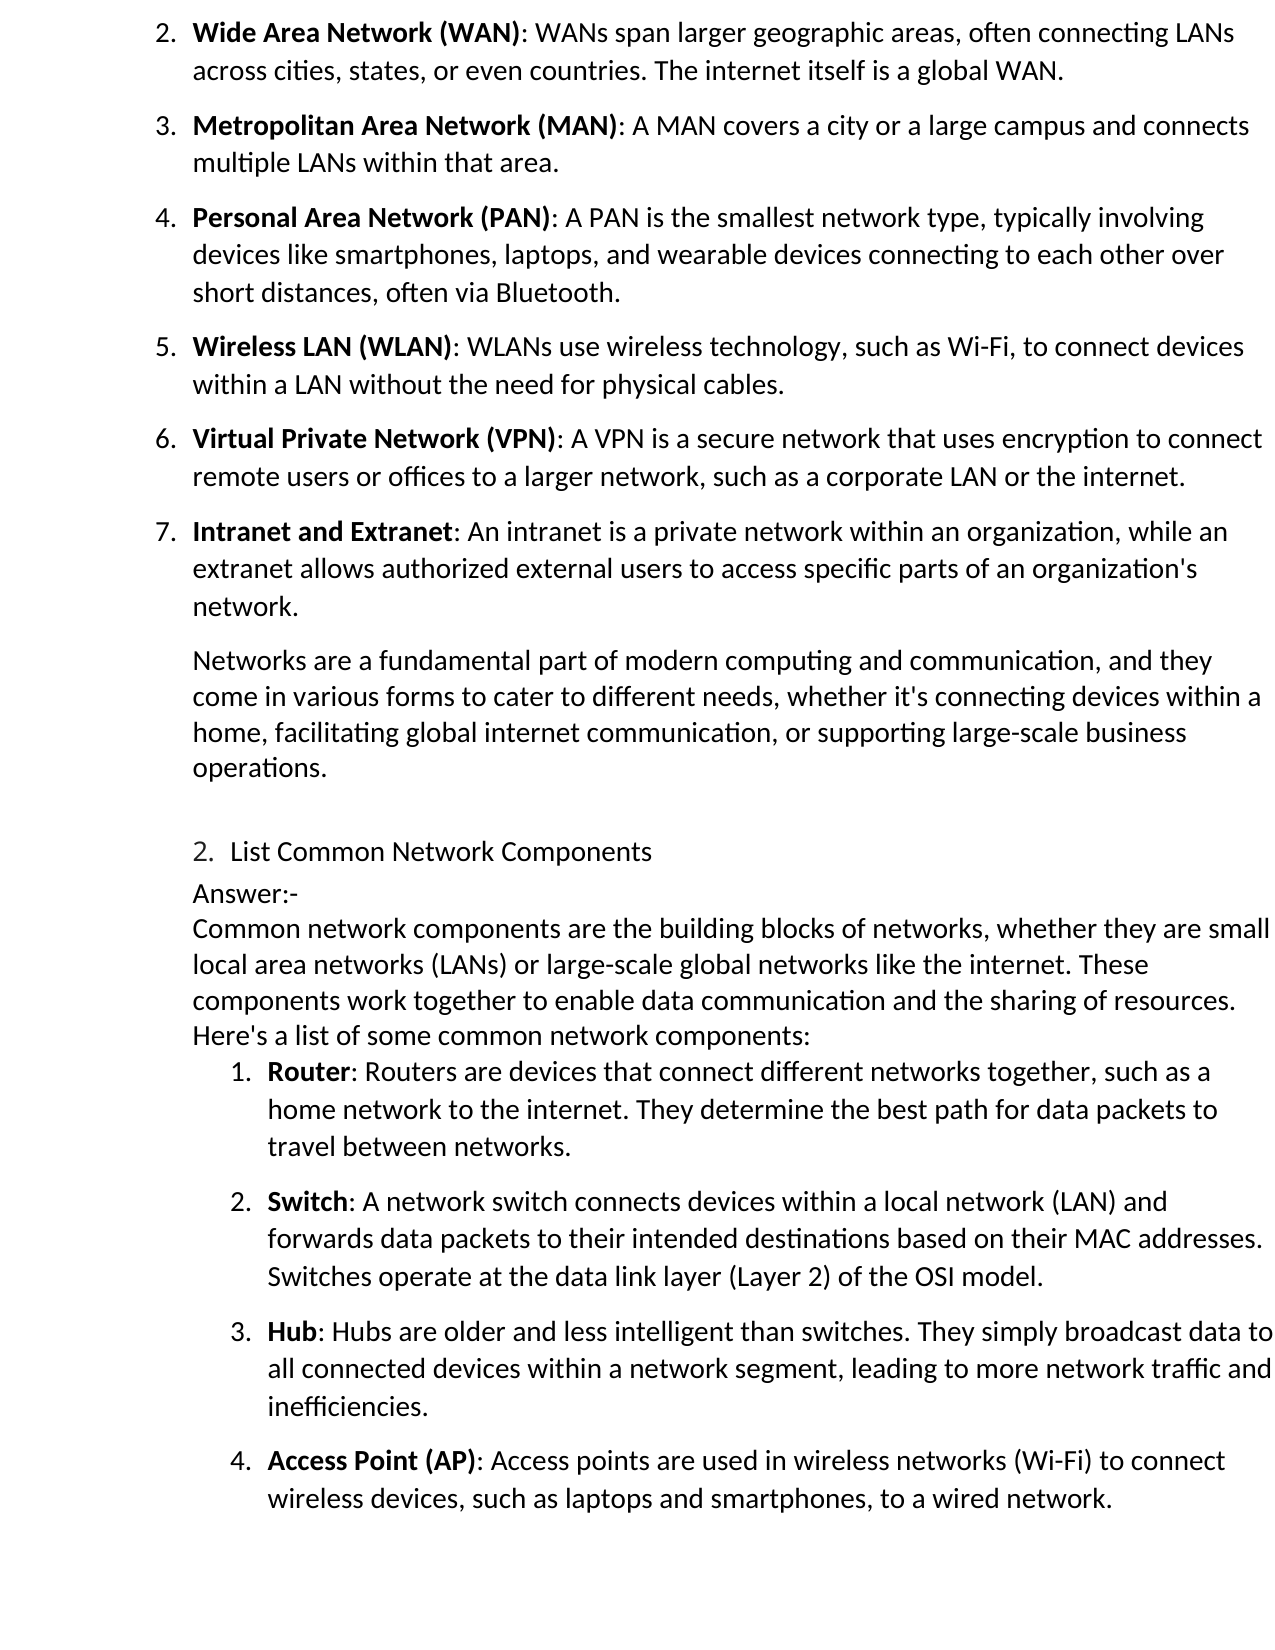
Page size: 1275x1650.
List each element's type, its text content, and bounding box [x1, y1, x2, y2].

list Access Point (AP): Access points are used in wireless networks (Wi-Fi) to connect wireless devices, such as laptops and smartphones, to a wired network. [230, 1442, 1275, 1516]
list Hub: Hubs are older and less intelligent than switches. They simply broadcast data to all connected devices within a network segment, leading to more network traffic and inefficiencies. [230, 1313, 1275, 1424]
list Virtual Private Network (VPN): A VPN is a secure network that uses encryption to connect remote users or offices to a larger network, such as a corporate LAN or the internet. [155, 421, 1275, 494]
list Metropolitan Area Network (MAN): A MAN covers a city or a large campus and connects multiple LANs within that area. [155, 107, 1275, 180]
list Router: Routers are devices that connect different networks together, such as a home network to the internet. They determine the best path for data packets to travel between networks. [230, 1053, 1275, 1164]
text Common network components are the building blocks of networks, whether they are small local area networks (LANs) or large-scale global networks like the internet. These components work together to enable data communication and the sharing of resources. Here's a list of some common network components: [192, 911, 1275, 1053]
text Networks are a fundamental part of modern computing and communication, and they come in various forms to cater to different needs, whether it's connecting devices within a home, facilitating global internet communication, or supporting large-scale business operations. [192, 642, 1275, 785]
list Switch: A network switch connects devices within a local network (LAN) and forwards data packets to their intended destinations based on their MAC addresses. Switches operate at the data link layer (Layer 2) of the OSI model. [230, 1183, 1275, 1294]
list Intranet and Extranet: An intranet is a private network within an organization, while an extranet allows authorized external users to access specific parts of an organization's network. [155, 513, 1275, 624]
text Answer:- [192, 875, 1275, 911]
list Wireless LAN (WLAN): WLANs use wireless technology, such as Wi-Fi, to connect devices within a LAN without the need for physical cables. [155, 328, 1275, 402]
list Wide Area Network (WAN): WANs span larger geographic areas, often connecting LANs across cities, states, or even countries. The internet itself is a global WAN. [155, 14, 1275, 88]
list List Common Network Components [192, 833, 1275, 869]
list Personal Area Network (PAN): A PAN is the smallest network type, typically involving devices like smartphones, laptops, and wearable devices connecting to each other over short distances, often via Bluetooth. [155, 199, 1275, 310]
